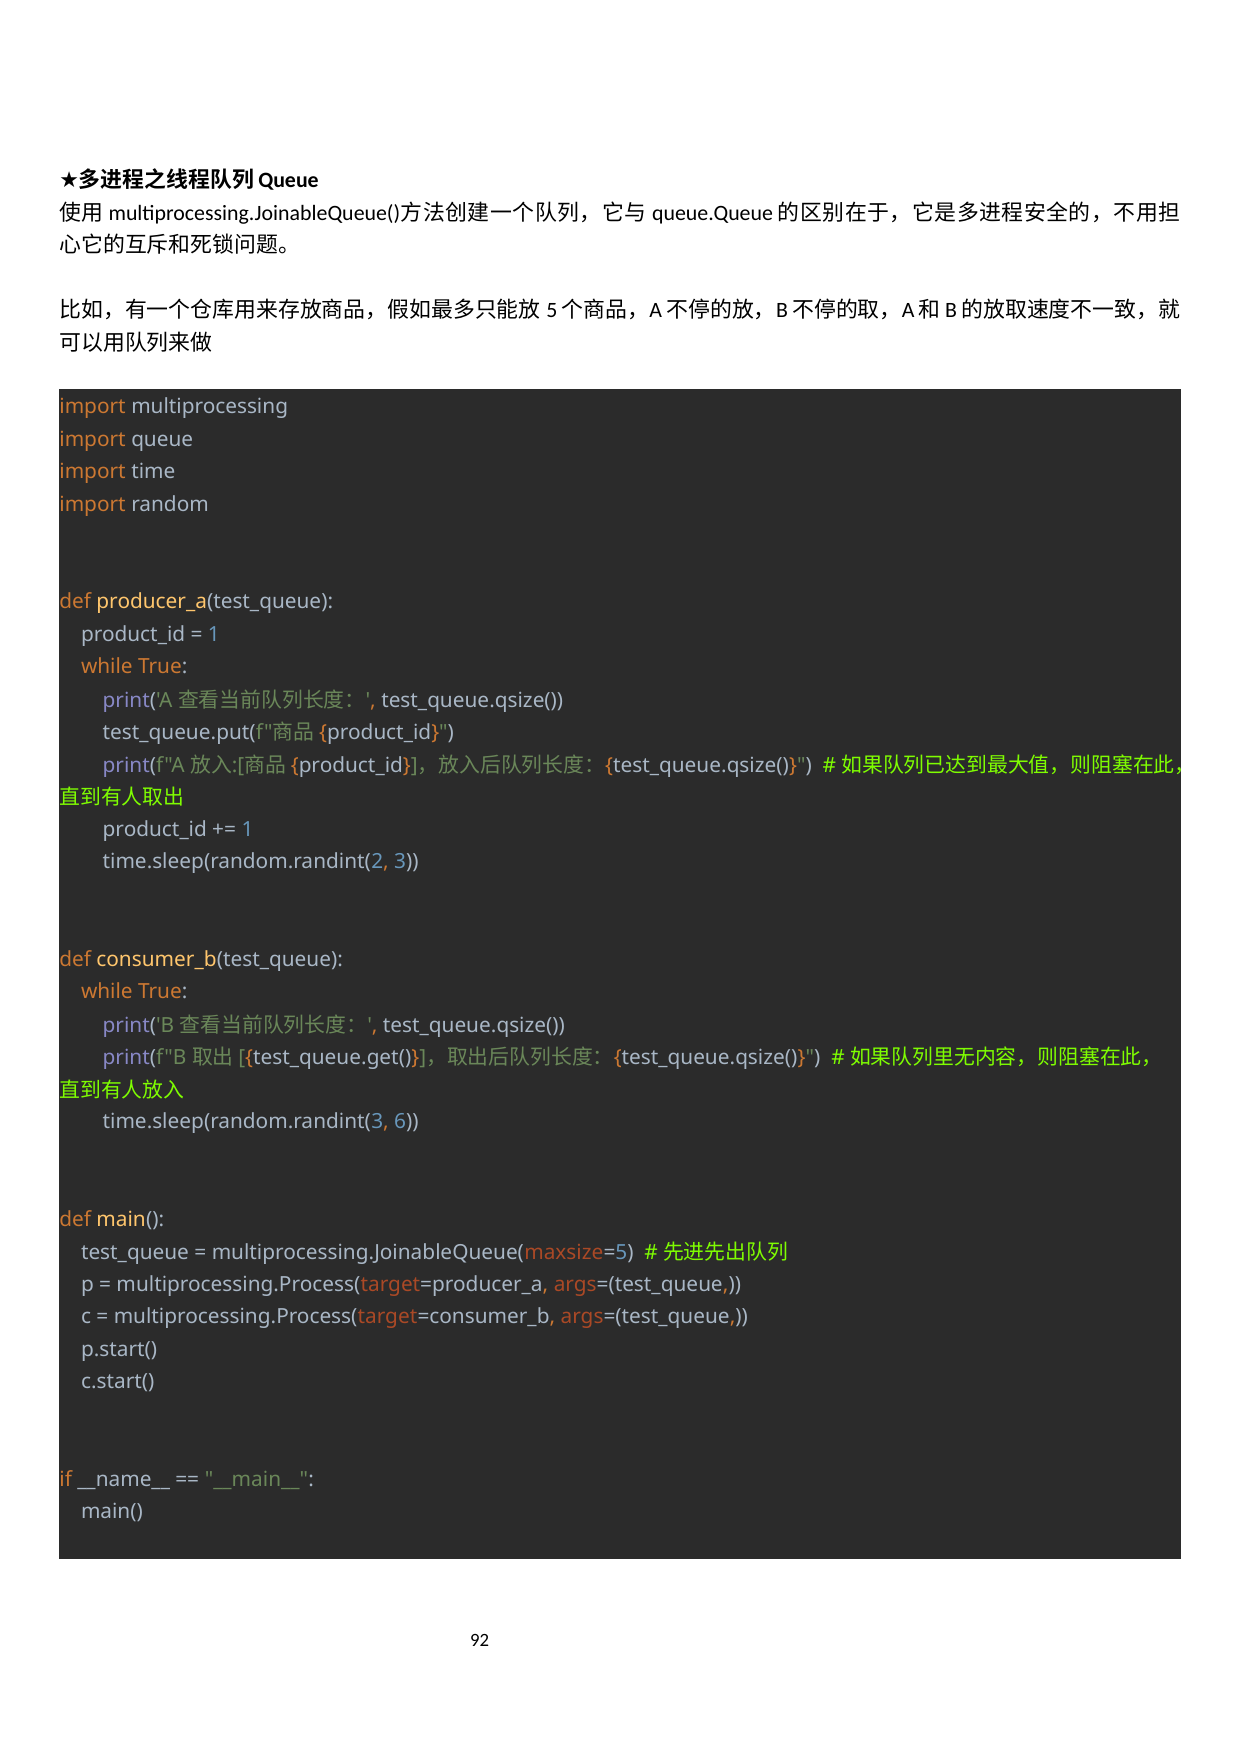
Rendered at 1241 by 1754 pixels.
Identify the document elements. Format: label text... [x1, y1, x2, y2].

text 使用multiprocessing.JoinableQueue()方法创建一个队列，它与queue.Queue的区别在于，它是多进程安全的，不用担心它的互斥和死锁问题。 [59, 194, 1181, 259]
text 比如，有一个仓库用来存放商品，假如最多只能放5个商品，A不停的放，B不停的取，A和B的放取速度不一致，就可以用队列来做 [59, 292, 1181, 357]
text import multiprocessing import queue import time import random def producer_a(test_queue): product_id = 1 while True: print('A 查看当前队列长度：', test_queue.qsize()) test_queue.put(f"商品 {product_id}") print(f"A 放入:[商品 {product_id}]，放入后队列长度：{test_queue.qsize()}") # 如果队列已达到最大值，则阻塞在此，直到有人取出 product_id += 1 time.sleep(random.randint(2, 3)) def consumer_b(test_queue): while True: print('B 查看当前队列长度：', test_queue.qsize()) print(f"B 取出 [{test_queue.get()}]，取出后队列长度：{test_queue.qsize()}") # 如果队列里无内容，则阻塞在此，直到有人放入 time.sleep(random.randint(3, 6)) def main(): test_queue = multiprocessing.JoinableQueue(maxsize=5) # 先进先出队列 p = multiprocessing.Process(target=producer_a, args=(test_queue,)) c = multiprocessing.Process(target=consumer_b, args=(test_queue,)) p.start() c.start() if __name__ == "__main__": main() [59, 389, 1181, 1559]
text ★多进程之线程队列Queue [59, 162, 1181, 194]
